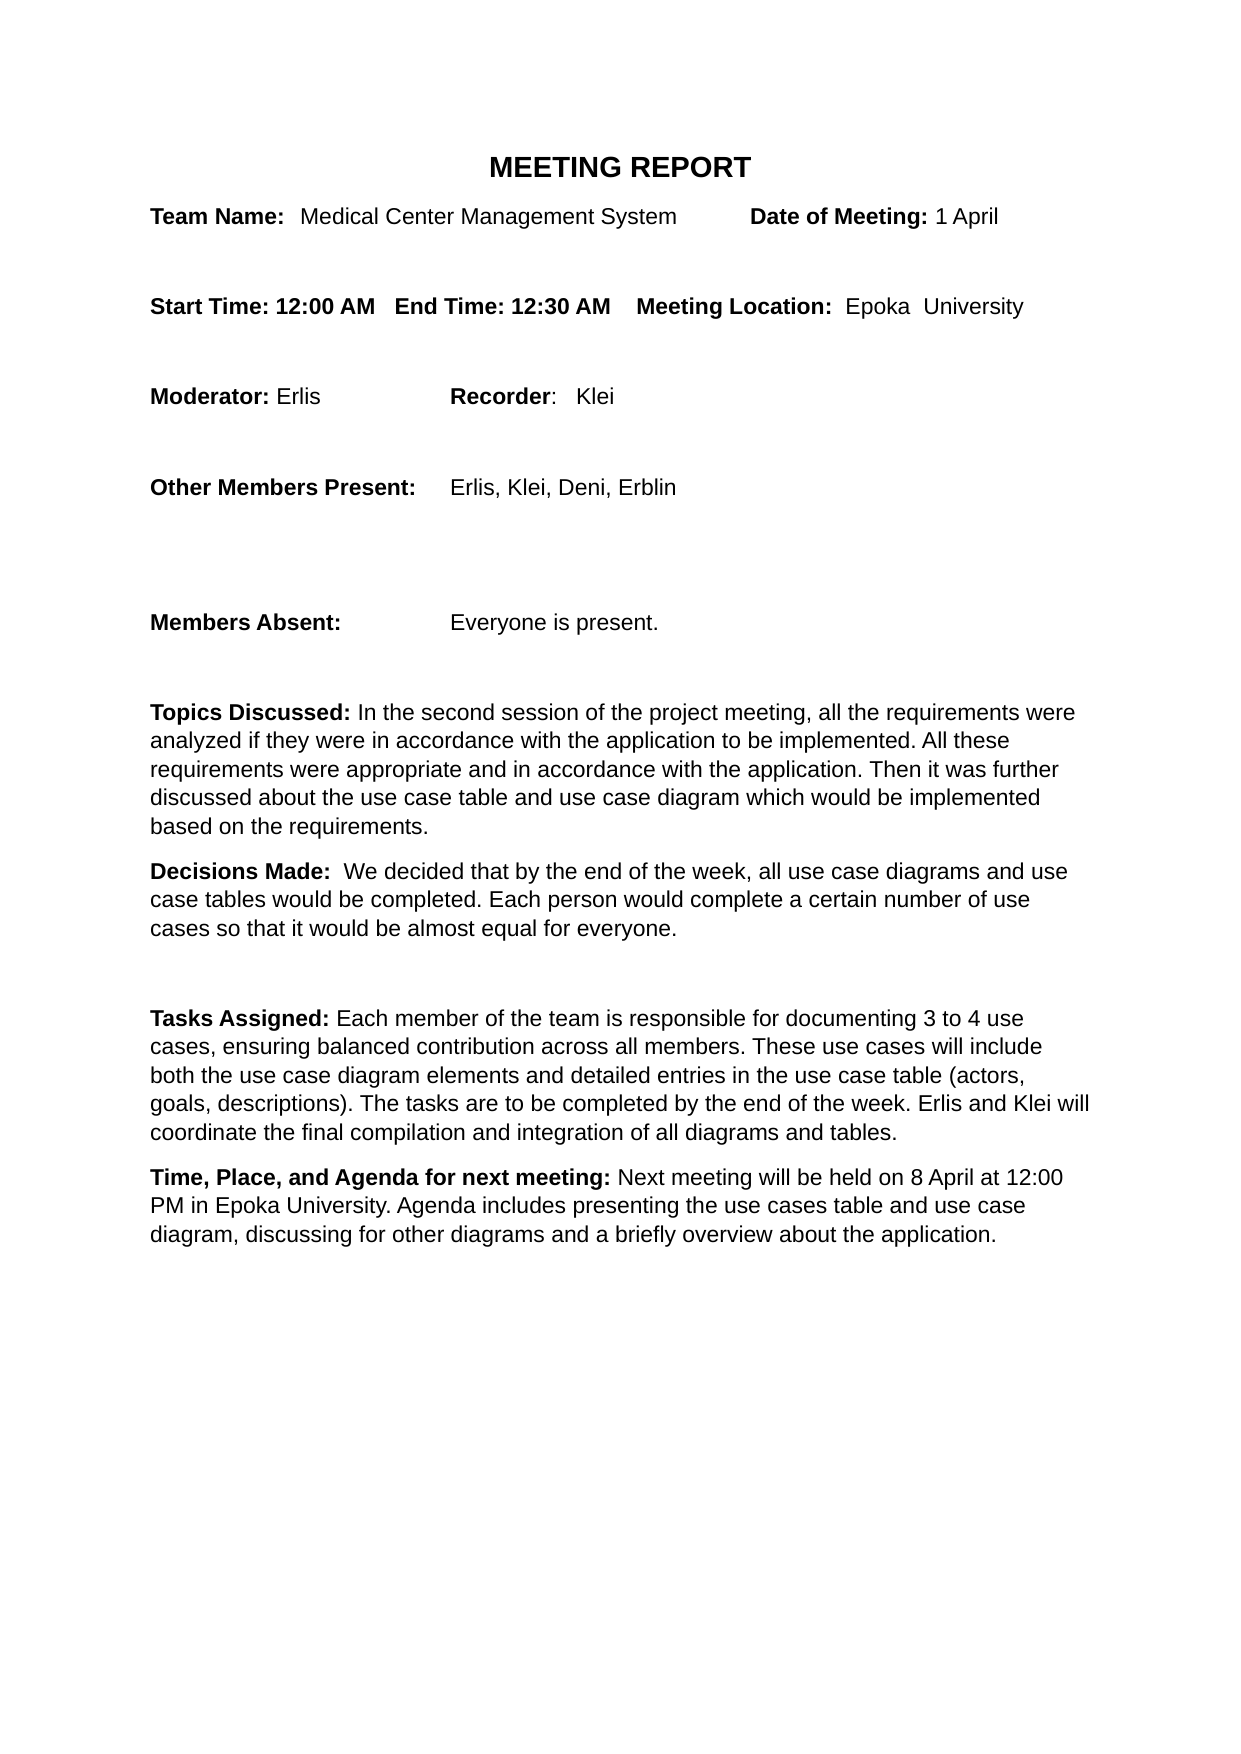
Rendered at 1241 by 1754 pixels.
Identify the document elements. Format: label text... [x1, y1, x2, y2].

text Moderator: Erlis Recorder: Klei [150, 383, 1090, 409]
text Tasks Assigned: Each member of the team is responsible for documenting 3 to 4 use cases, ensuring balanced contribution across all members. These use cases will include both the use case diagram elements and detailed entries in the use case table (actors, goals, descriptions). The tasks are to be completed by the end of the week. Erlis and Klei will coordinate the final compilation and integration of all diagrams and tables. [150, 1005, 1090, 1145]
text Decisions Made: We decided that by the end of the week, all use case diagrams and use case tables would be completed. Each person would complete a certain number of use cases so that it would be almost equal for everyone. [150, 858, 1090, 941]
text Other Members Present: Erlis, Klei, Deni, Erblin [150, 473, 1090, 500]
text MEETING REPORT [150, 150, 1090, 183]
text Members Absent: Everyone is present. [150, 609, 1090, 635]
text Topics Discussed: In the second session of the project meeting, all the requirements were analyzed if they were in accordance with the application to be implemented. All these requirements were appropriate and in accordance with the application. Then it was further discussed about the use case table and use case diagram which would be implemented based on the requirements. [150, 699, 1090, 839]
text Time, Place, and Agenda for next meeting: Next meeting will be held on 8 April at 12:00 PM in Epoka University. Agenda includes presenting the use cases table and use case diagram, discussing for other diagrams and a briefly overview about the application. [150, 1164, 1090, 1247]
text Start Time: 12:00 AM End Time: 12:30 AM Meeting Location: Epoka University [150, 293, 1090, 319]
text Team Name: Medical Center Management System Date of Meeting: 1 April [150, 203, 1090, 229]
